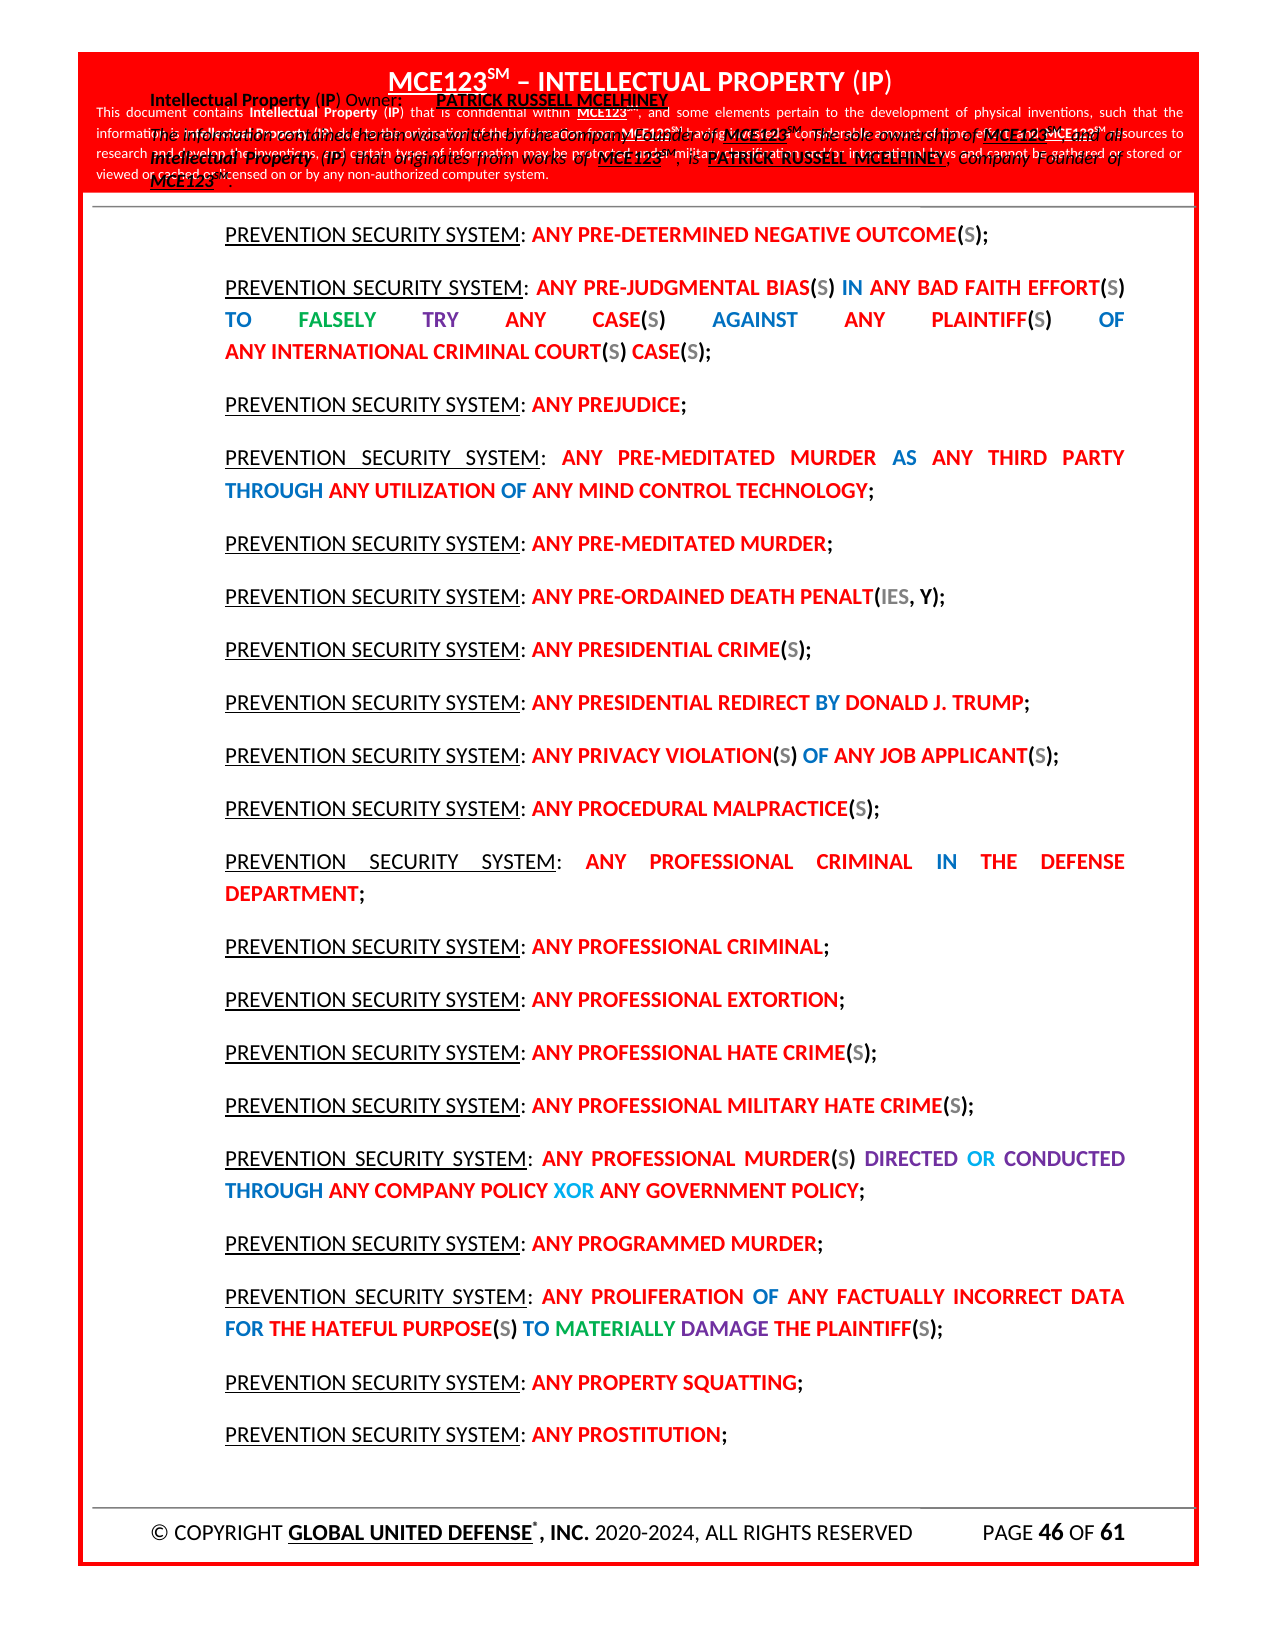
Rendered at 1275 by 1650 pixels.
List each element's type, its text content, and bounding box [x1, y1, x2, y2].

text PREVENTION SECURITY SYSTEM: ANY PROPERTY SQUATTING; [225, 1368, 1125, 1396]
text PREVENTION SECURITY SYSTEM: ANY PROFESSIONAL CRIMINAL; [225, 932, 1125, 960]
text PREVENTION SECURITY SYSTEM: ANY PROGRAMMED MURDER; [225, 1229, 1125, 1257]
text PREVENTION SECURITY SYSTEM: ANY PROCEDURAL MALPRACTICE(S); [225, 794, 1125, 822]
text PREVENTION SECURITY SYSTEM: ANY PRE-MEDITATED MURDER AS ANY THIRD PARTY THROUGH ANY UTILIZATION OF ANY MIND CONTROL TECHNOLOGY; [225, 443, 1125, 504]
text PREVENTION SECURITY SYSTEM: ANY PRE-MEDITATED MURDER; [225, 529, 1125, 557]
text PREVENTION SECURITY SYSTEM: ANY PROFESSIONAL MURDER(S) DIRECTED OR CONDUCTED THROUGH ANY COMPANY POLICY XOR ANY GOVERNMENT POLICY; [225, 1144, 1125, 1204]
text PREVENTION SECURITY SYSTEM: ANY PRE-DETERMINED NEGATIVE OUTCOME(S); [225, 220, 1125, 248]
text PREVENTION SECURITY SYSTEM: ANY PROFESSIONAL MILITARY HATE CRIME(S); [225, 1091, 1125, 1119]
text PREVENTION SECURITY SYSTEM: ANY PRIVACY VIOLATION(S) OF ANY JOB APPLICANT(S); [225, 741, 1125, 769]
text PREVENTION SECURITY SYSTEM: ANY PROFESSIONAL HATE CRIME(S); [225, 1038, 1125, 1066]
text PREVENTION SECURITY SYSTEM: ANY PROFESSIONAL EXTORTION; [225, 985, 1125, 1013]
text PREVENTION SECURITY SYSTEM: ANY PREJUDICE; [225, 391, 1125, 418]
text PREVENTION SECURITY SYSTEM: ANY PRE-JUDGMENTAL BIAS(S) IN ANY BAD FAITH EFFORT(S) TO FALSELY TRY ANY CASE(S) AGAINST ANY PLAINTIFF(S) OF ANY INTERNATIONAL CRIMINAL COURT(S) CASE(S); [225, 273, 1125, 366]
text PREVENTION SECURITY SYSTEM: ANY PRESIDENTIAL CRIME(S); [225, 635, 1125, 663]
text PREVENTION SECURITY SYSTEM: ANY PROSTITUTION; [225, 1421, 1125, 1449]
text PREVENTION SECURITY SYSTEM: ANY PROFESSIONAL CRIMINAL IN THE DEFENSE DEPARTMENT; [225, 847, 1125, 907]
text PREVENTION SECURITY SYSTEM: ANY PROLIFERATION OF ANY FACTUALLY INCORRECT DATA FOR THE HATEFUL PURPOSE(S) TO MATERIALLY DAMAGE THE PLAINTIFF(S); [225, 1282, 1125, 1343]
text PREVENTION SECURITY SYSTEM: ANY PRE-ORDAINED DEATH PENALT(IES, Y); [225, 582, 1125, 610]
text PREVENTION SECURITY SYSTEM: ANY PRESIDENTIAL REDIRECT BY DONALD J. TRUMP; [225, 688, 1125, 716]
